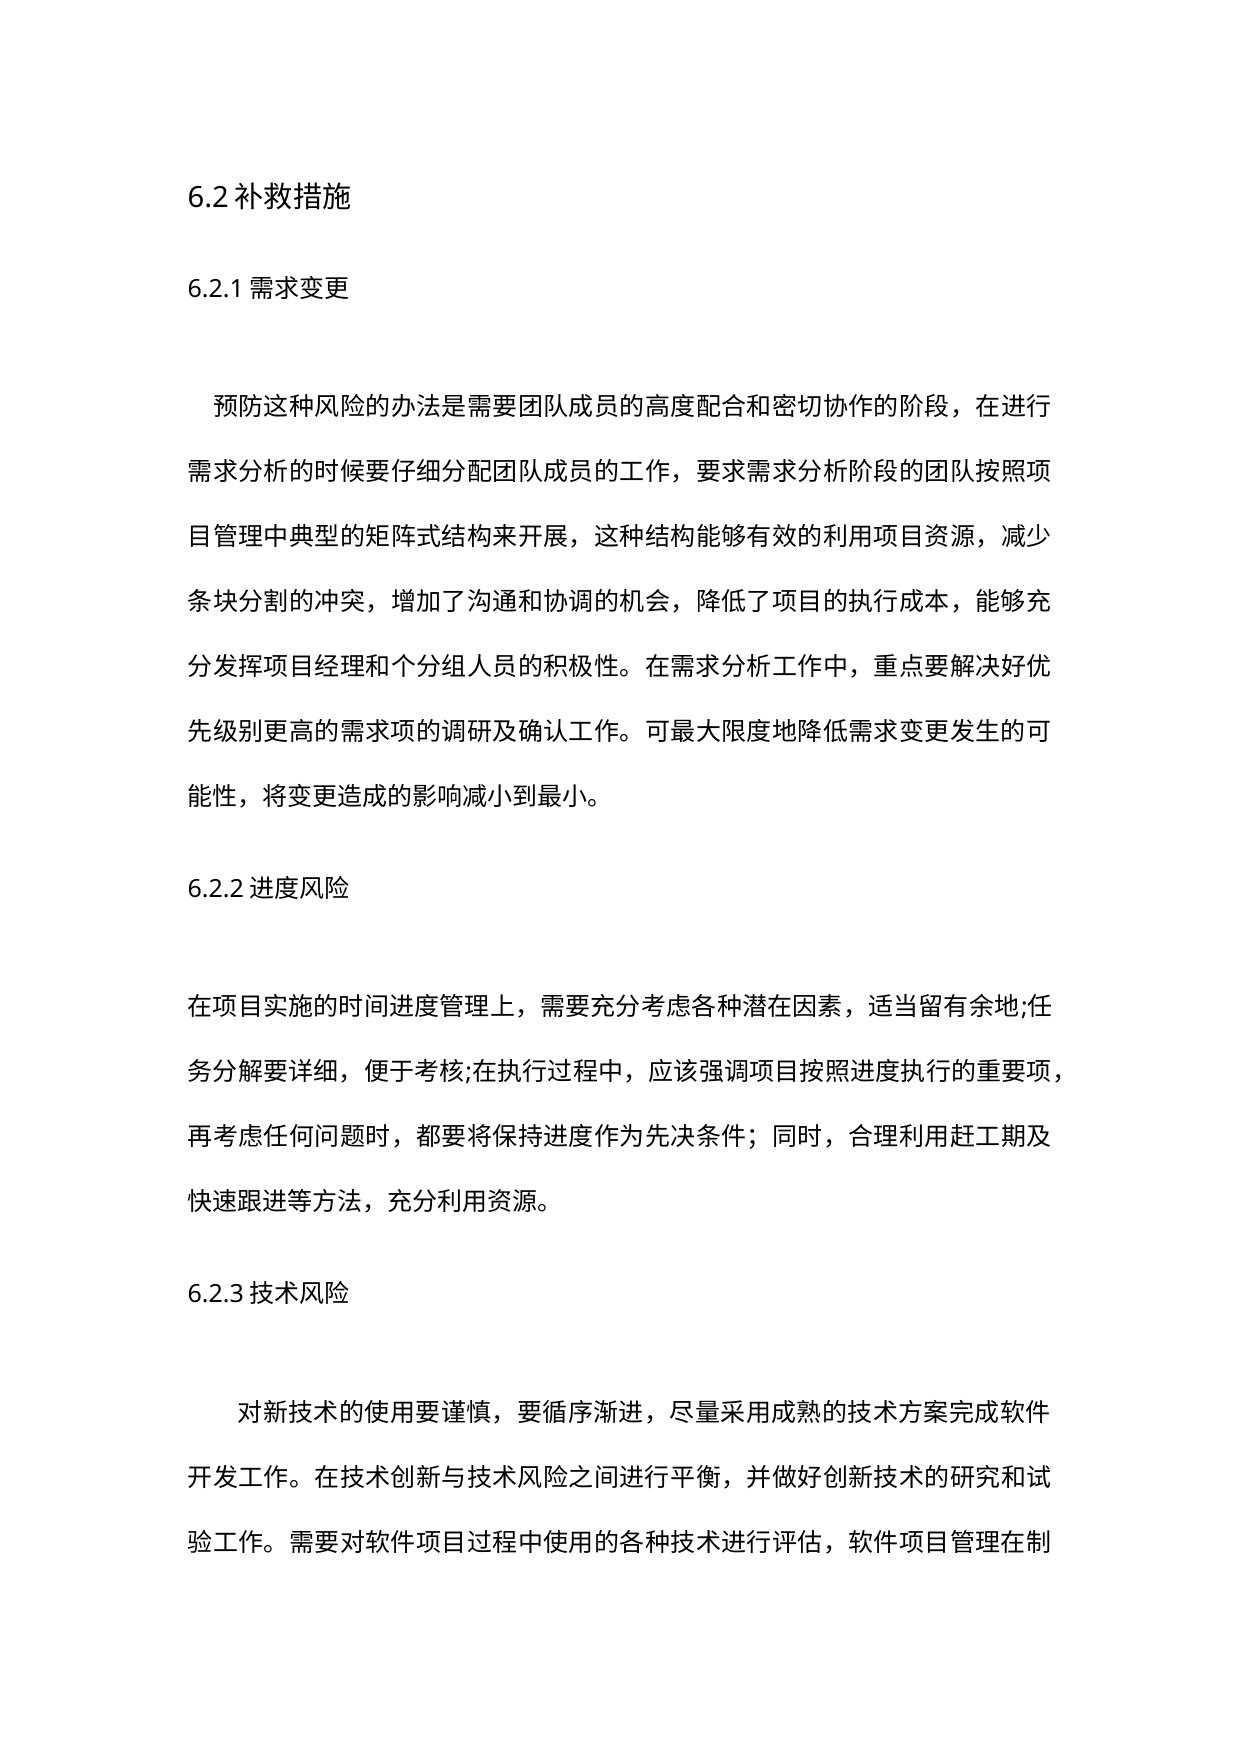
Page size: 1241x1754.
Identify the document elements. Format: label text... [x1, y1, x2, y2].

subtitle 6.2补救措施 [187, 162, 1053, 227]
subtitle 6.2.2进度风险 [187, 854, 1053, 919]
text 在项目实施的时间进度管理上，需要充分考虑各种潜在因素，适当留有余地;任务分解要详细，便于考核;在执行过程中，应该强调项目按照进度执行的重要项，再考虑任何问题时，都要将保持进度作为先决条件；同时，合理利用赶工期及快速跟进等方法，充分利用资源。 [187, 972, 1053, 1232]
subtitle 6.2.1需求变更 [187, 254, 1053, 319]
text 预防这种风险的办法是需要团队成员的高度配合和密切协作的阶段，在进行需求分析的时候要仔细分配团队成员的工作，要求需求分析阶段的团队按照项目管理中典型的矩阵式结构来开展，这种结构能够有效的利用项目资源，减少条块分割的冲突，增加了沟通和协调的机会，降低了项目的执行成本，能够充分发挥项目经理和个分组人员的积极性。在需求分析工作中，重点要解决好优先级别更高的需求项的调研及确认工作。可最大限度地降低需求变更发生的可能性，将变更造成的影响减小到最小。 [187, 372, 1053, 827]
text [187, 1378, 1053, 1573]
subtitle 6.2.3技术风险 [187, 1259, 1053, 1324]
